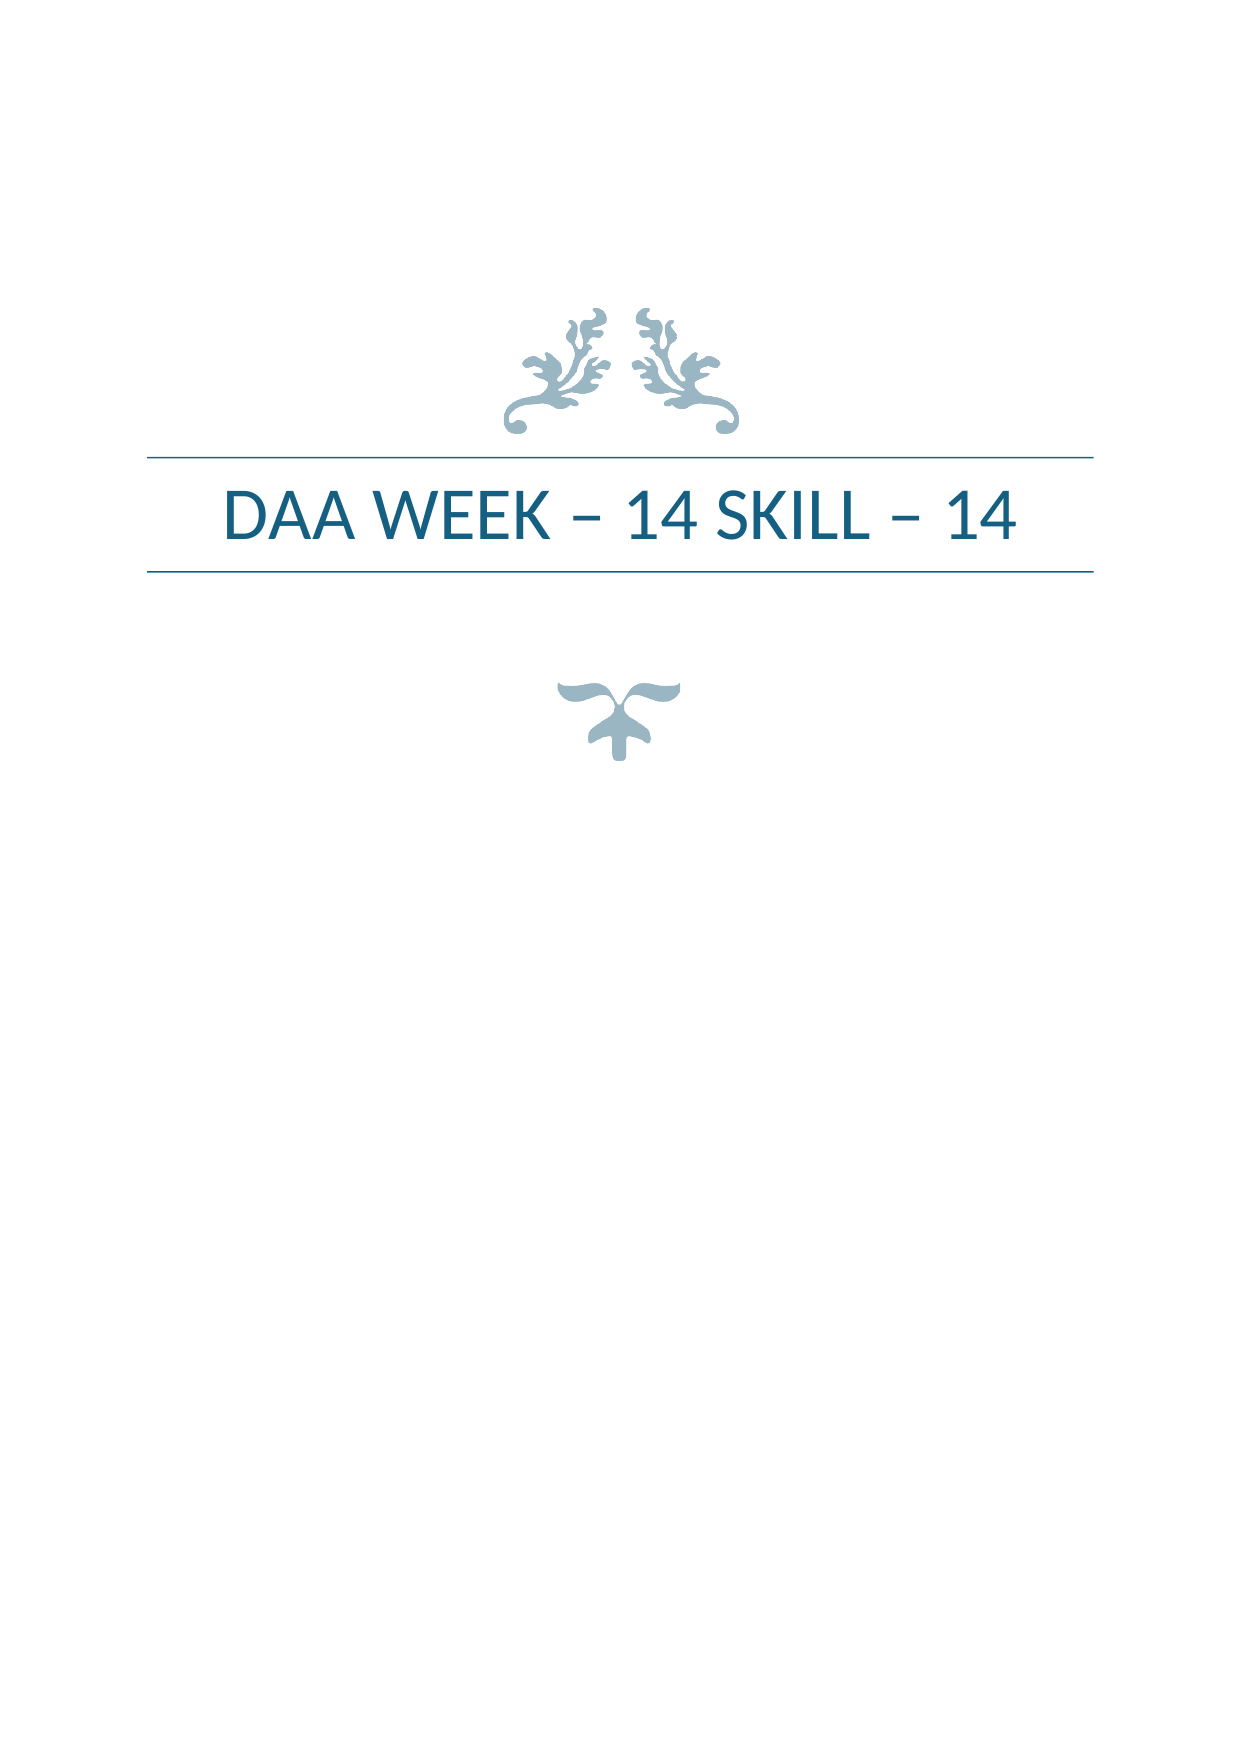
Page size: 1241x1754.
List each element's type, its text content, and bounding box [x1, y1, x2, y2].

picture [503, 308, 739, 434]
title DAA WEEK – 14 SKILL – 14 [222, 467, 1105, 558]
picture [557, 683, 681, 761]
